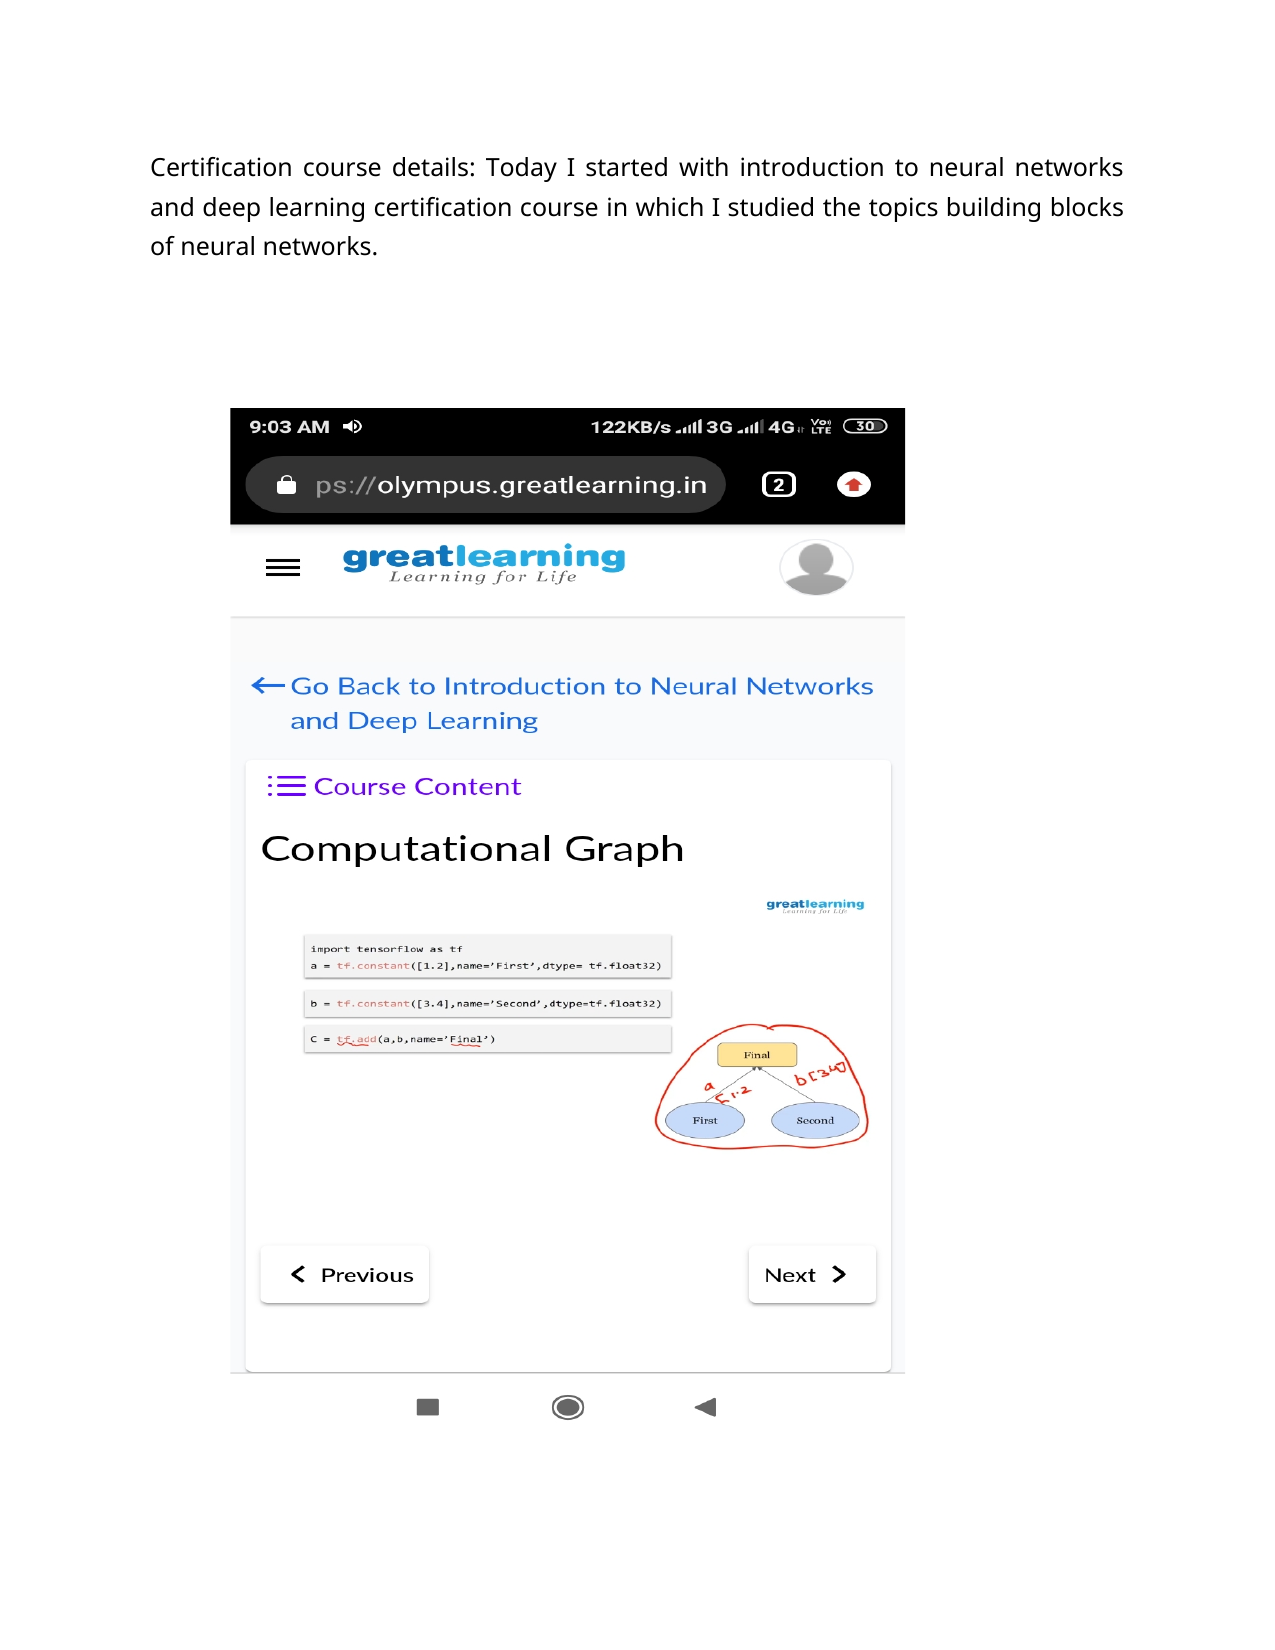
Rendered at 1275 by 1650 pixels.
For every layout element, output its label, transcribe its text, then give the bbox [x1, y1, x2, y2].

text Certification course details: Today I started with introduction to neural networks and deep learning certification course in which I studied the topics building blocks of neural networks. [150, 150, 1125, 262]
picture [230, 408, 906, 1441]
